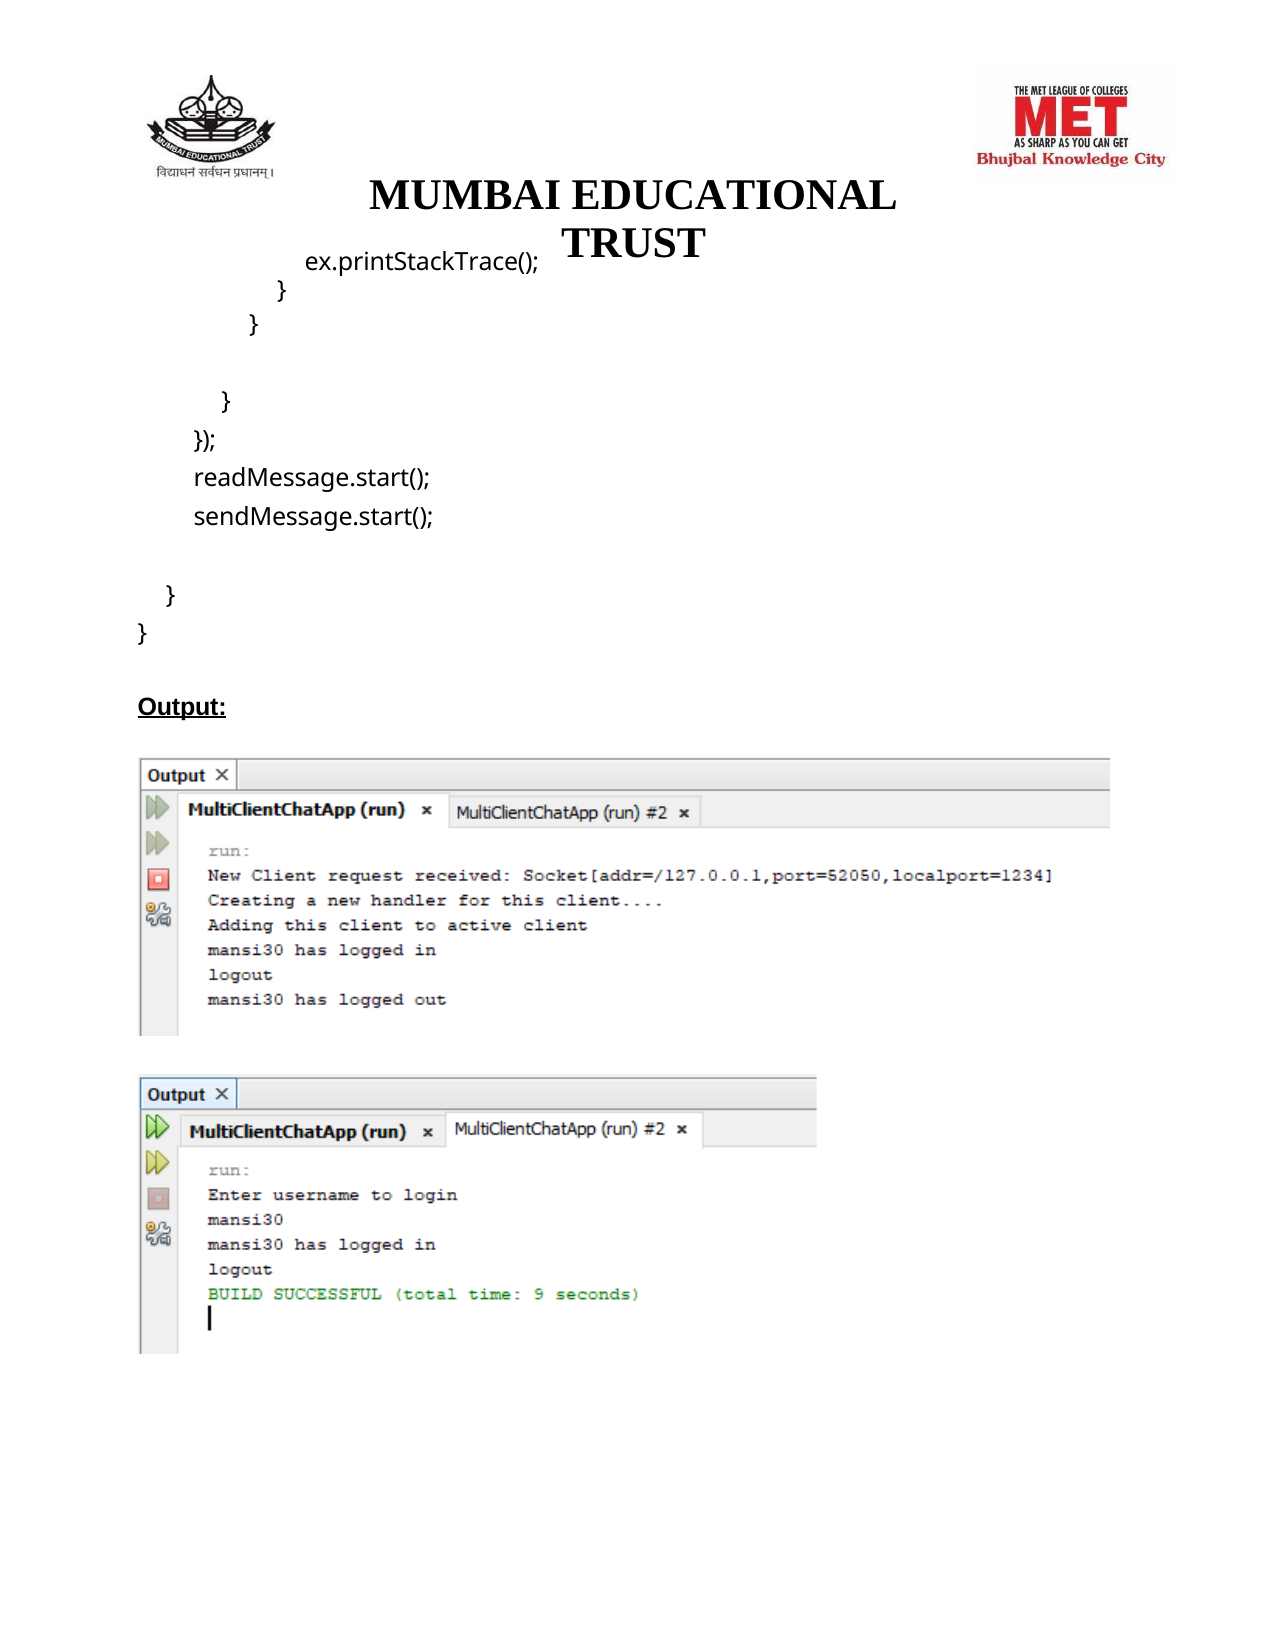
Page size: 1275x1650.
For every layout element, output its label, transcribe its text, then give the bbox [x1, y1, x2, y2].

picture [971, 67, 1180, 185]
text Output: [137, 691, 1164, 720]
picture [137, 757, 1111, 1036]
picture [137, 1074, 817, 1354]
text } [277, 271, 1164, 305]
text }); [193, 421, 1164, 455]
text } [166, 576, 1164, 611]
picture [146, 75, 277, 171]
text } [137, 615, 1164, 649]
text TRUST [243, 219, 1023, 267]
text } [221, 383, 1164, 417]
text } [249, 306, 1164, 340]
text MUMBAI EDUCATIONAL [127, 171, 1140, 219]
text readMessage.start(); sendMessage.start(); [193, 459, 509, 533]
